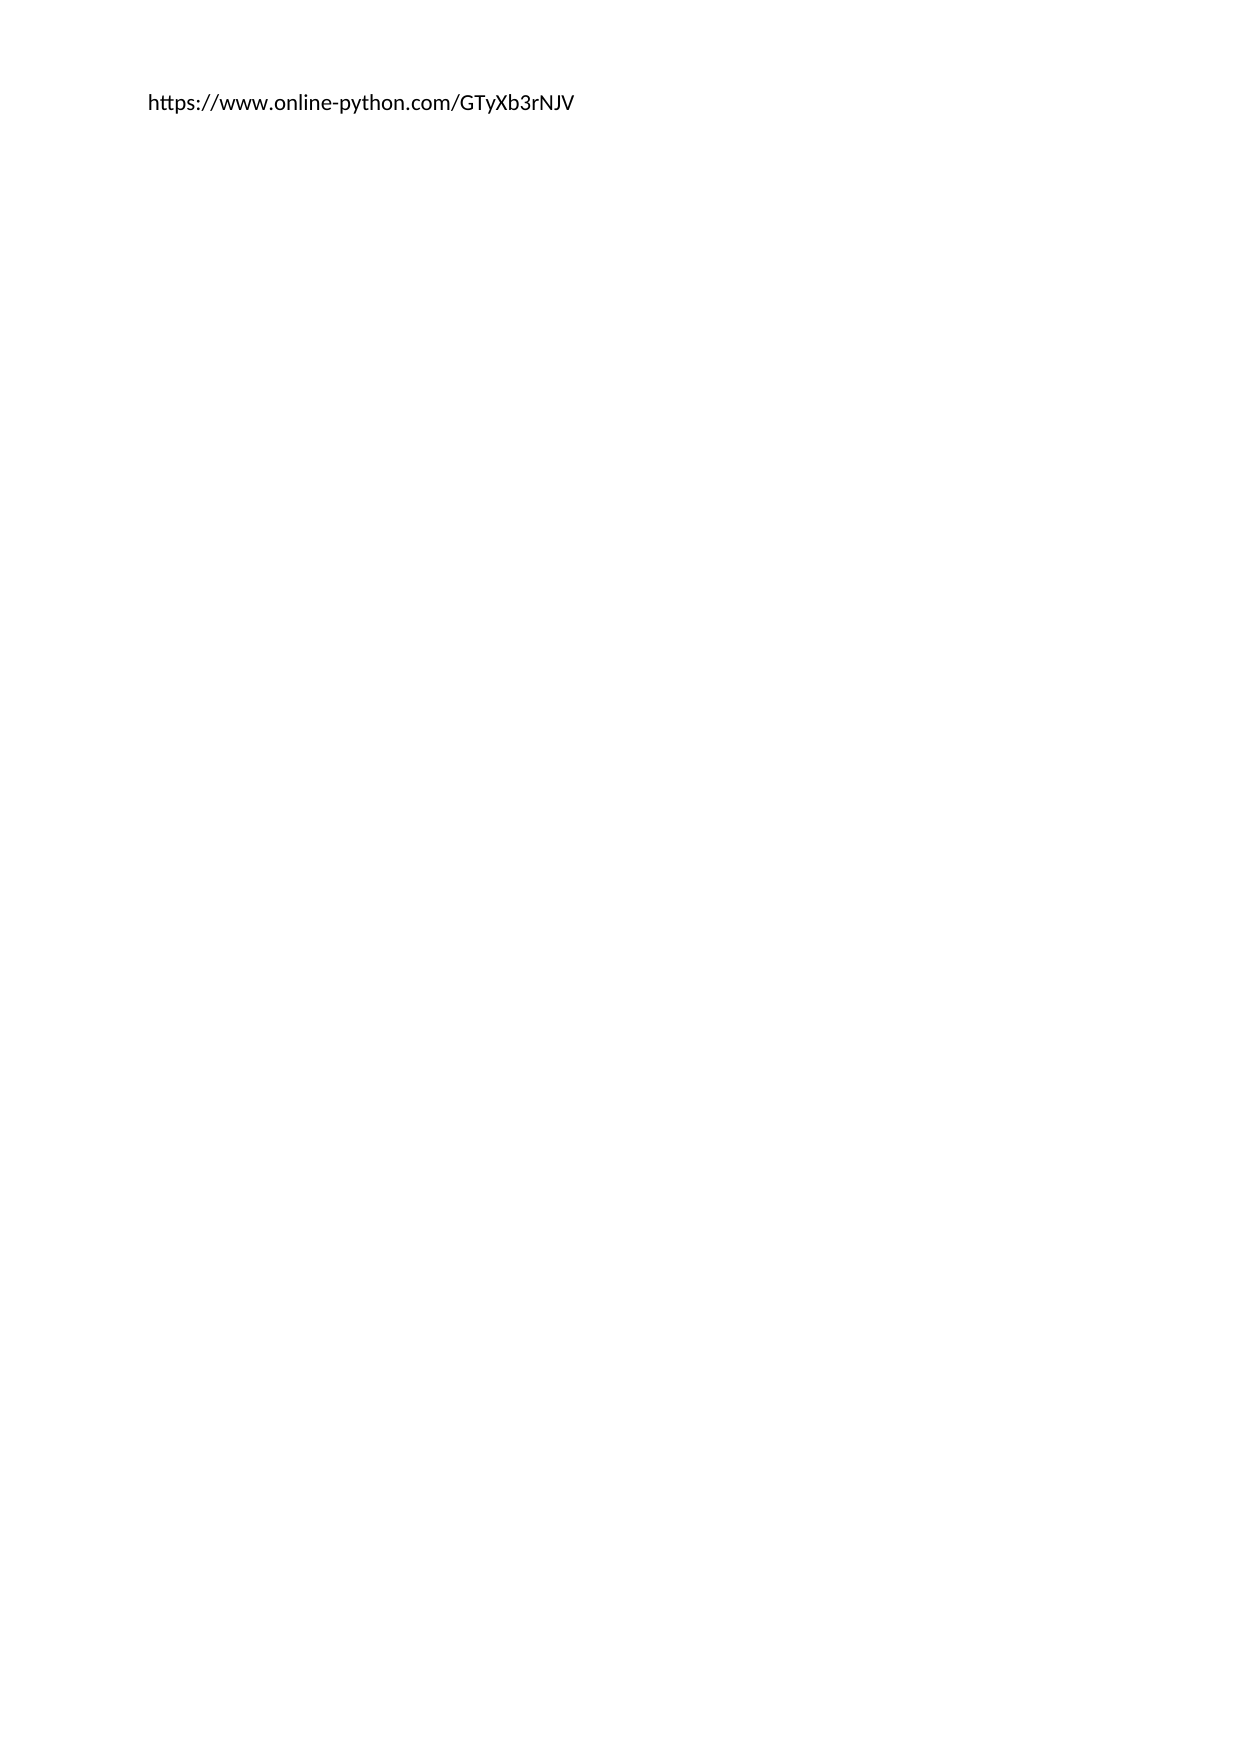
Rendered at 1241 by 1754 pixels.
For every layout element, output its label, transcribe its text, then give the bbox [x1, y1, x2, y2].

text https://www.online-python.com/GTyXb3rNJV [148, 88, 1152, 117]
